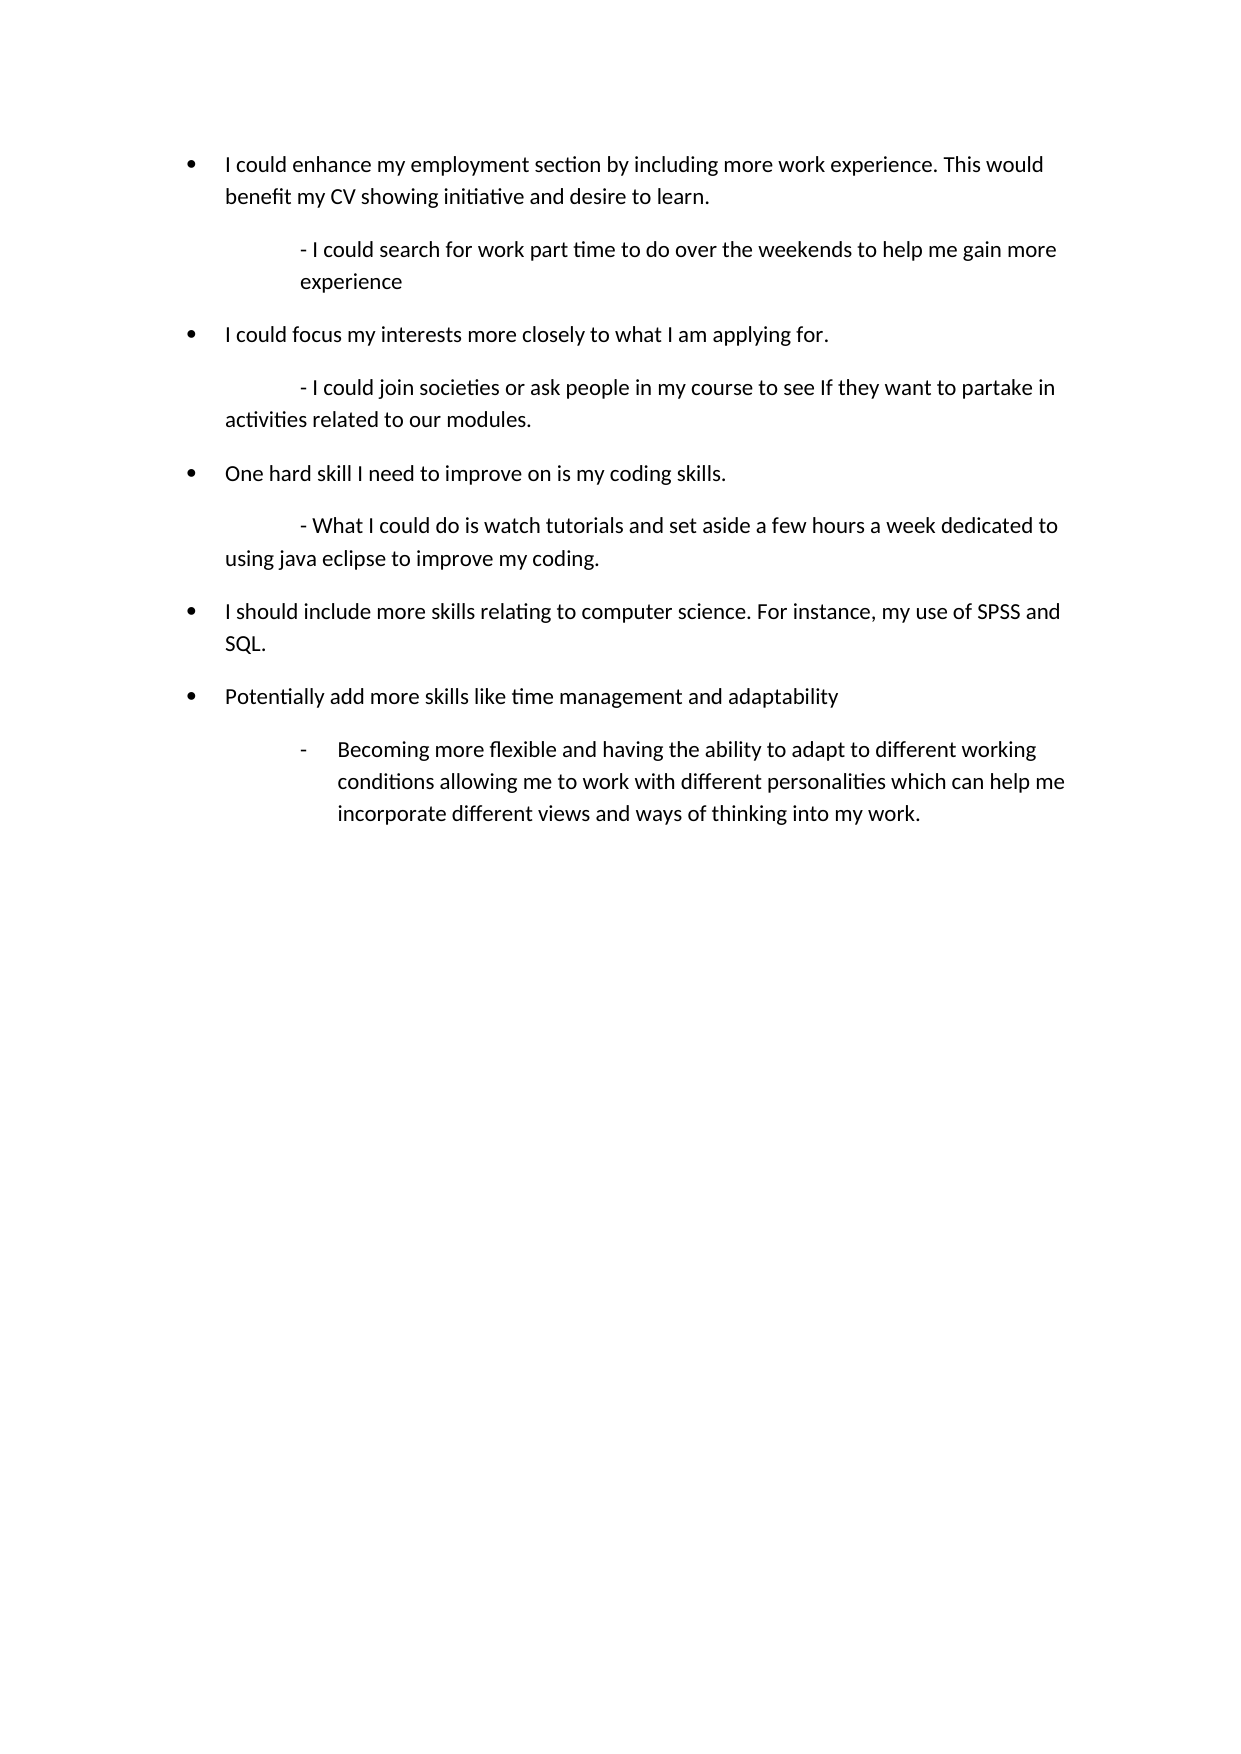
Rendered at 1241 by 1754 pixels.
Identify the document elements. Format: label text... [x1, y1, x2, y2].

list I should include more skills relating to computer science. For instance, my use of SPSS and SQL. [187, 597, 1090, 657]
list I could focus my interests more closely to what I am applying for. [187, 320, 1090, 348]
text - I could search for work part time to do over the weekends to help me gain more experience [300, 235, 1090, 295]
list Potentially add more skills like time management and adaptability [187, 682, 1090, 710]
list One hard skill I need to improve on is my coding skills. [187, 459, 1090, 487]
text - What I could do is watch tutorials and set aside a few hours a week dedicated to using java eclipse to improve my coding. [225, 512, 1090, 572]
list I could enhance my employment section by including more work experience. This would benefit my CV showing initiative and desire to learn. [187, 150, 1090, 210]
list Becoming more flexible and having the ability to adapt to different working conditions allowing me to work with different personalities which can help me incorporate different views and ways of thinking into my work. [300, 735, 1090, 827]
text - I could join societies or ask people in my course to see If they want to partake in activities related to our modules. [225, 373, 1090, 434]
